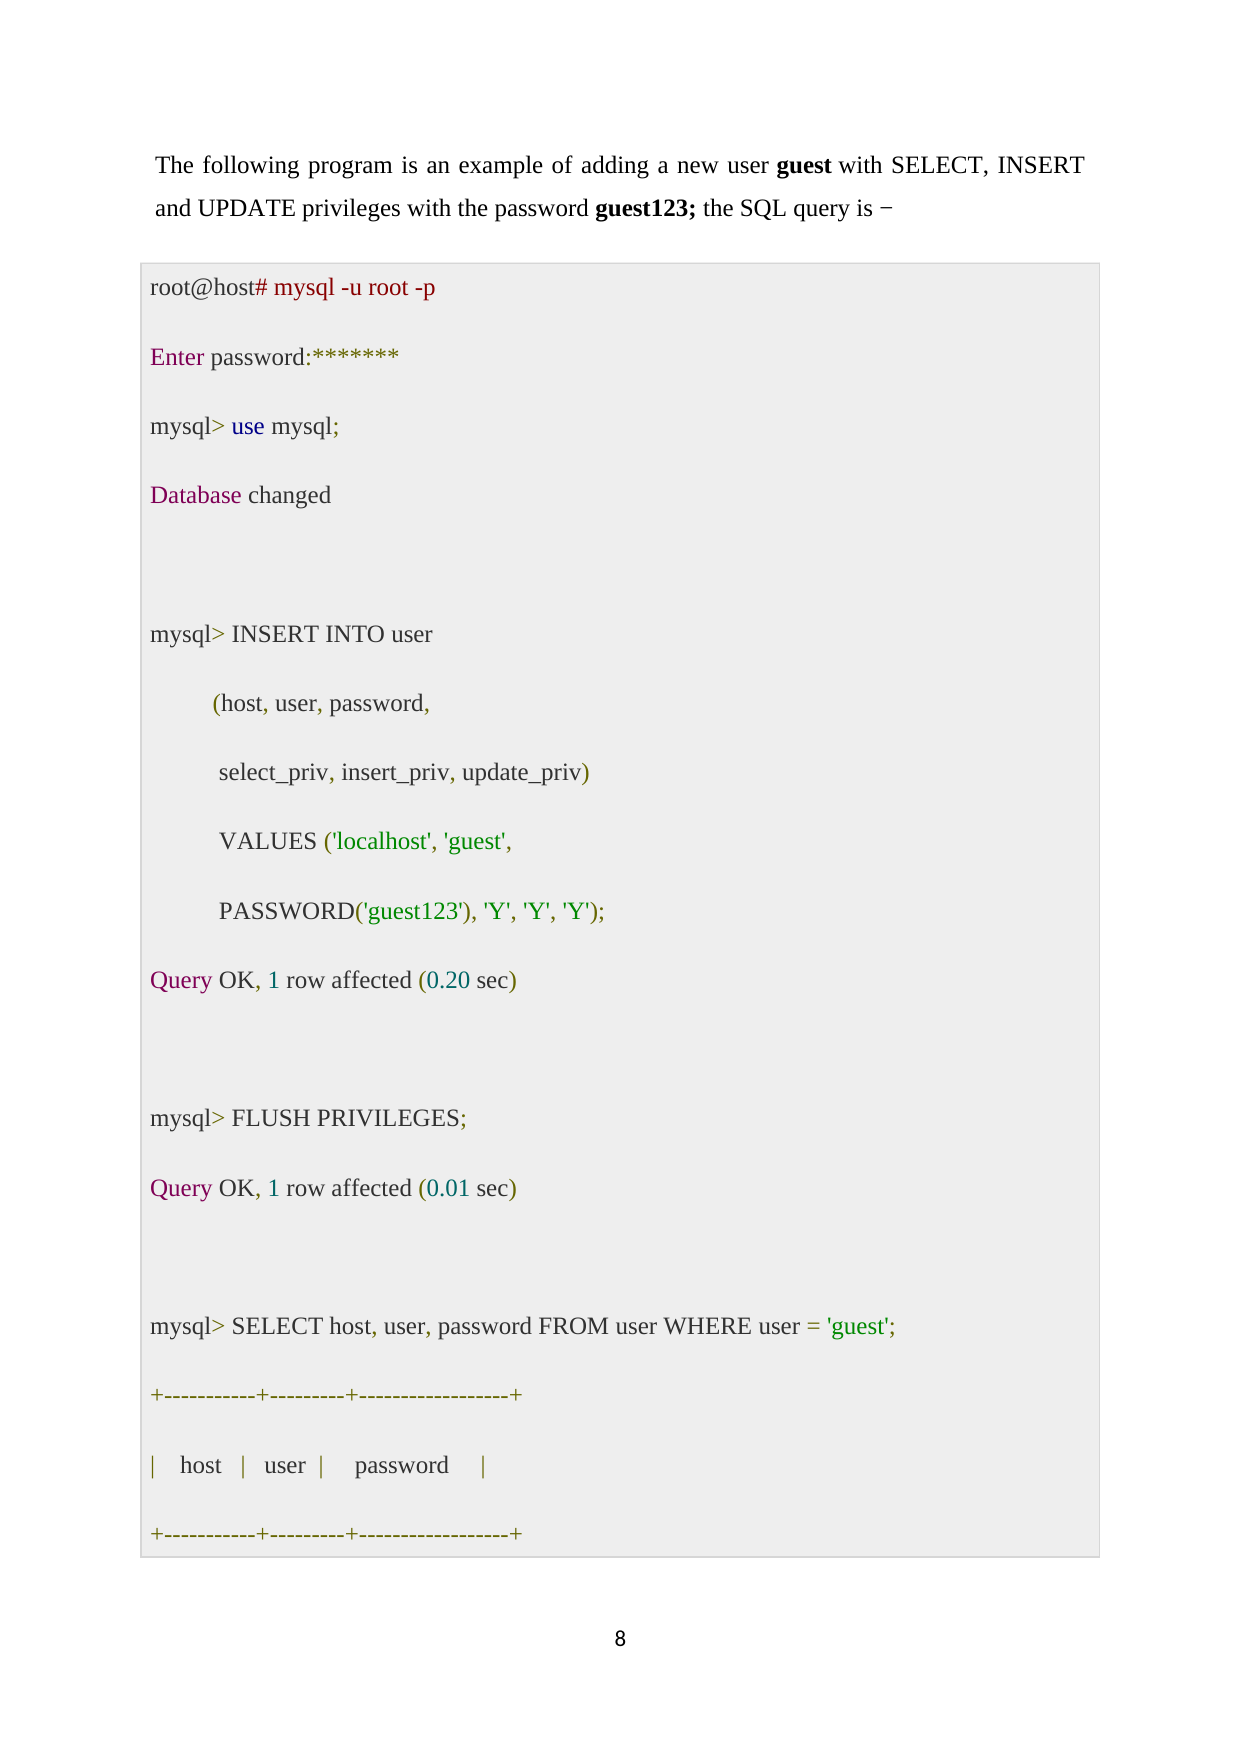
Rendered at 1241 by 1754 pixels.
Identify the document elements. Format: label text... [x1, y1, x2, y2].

text mysql> INSERT INTO user [142, 609, 1099, 647]
text PASSWORD('guest123'), 'Y', 'Y', 'Y'); [142, 886, 1099, 924]
text Query OK, 1 row affected (0.20 sec) [142, 955, 1099, 994]
text mysql> SELECT host, user, password FROM user WHERE user = 'guest'; [142, 1301, 1099, 1340]
text select_priv, insert_priv, update_priv) [142, 747, 1099, 786]
text | host | user | password | [142, 1440, 1099, 1479]
text root@host# mysql -u root -p [142, 264, 1099, 301]
text The following program is an example of adding a new user guest with SELECT, INSERT and UPDATE privileges with the password guest123; the SQL query is − [155, 150, 1085, 222]
text Query OK, 1 row affected (0.01 sec) [142, 1163, 1099, 1202]
text Enter password:******* [142, 332, 1099, 370]
text mysql> FLUSH PRIVILEGES; [142, 1094, 1099, 1132]
text mysql> use mysql; [142, 401, 1099, 439]
text VALUES ('localhost', 'guest', [142, 817, 1099, 855]
text (host, user, password, [142, 678, 1099, 717]
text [142, 1509, 1099, 1556]
text Database changed [142, 470, 1099, 509]
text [142, 1371, 1099, 1409]
